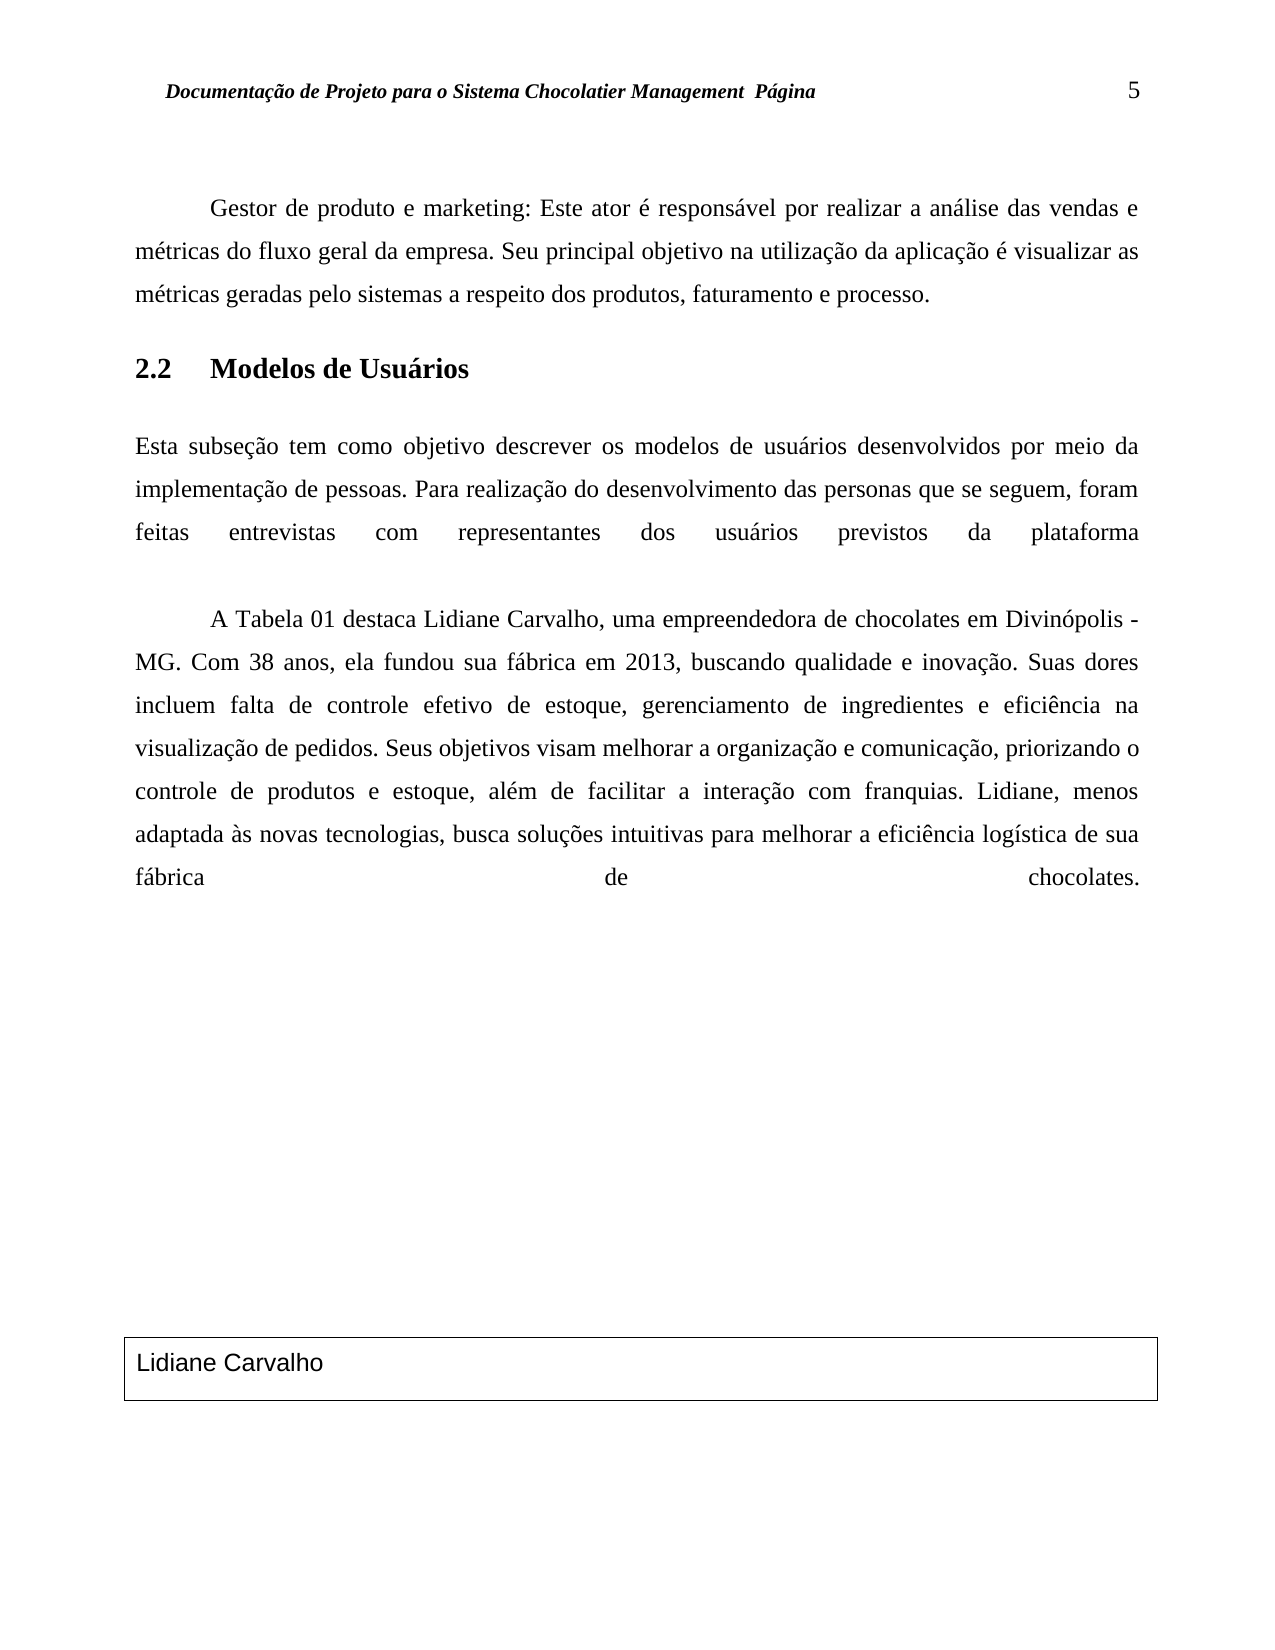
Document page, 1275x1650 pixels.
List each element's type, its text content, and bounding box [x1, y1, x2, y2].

list Modelos de Usuários [135, 352, 1140, 385]
table_header Lidiane Carvalho [125, 1338, 345, 1400]
text Esta subseção tem como objetivo descrever os modelos de usuários desenvolvidos por meio da implementação de pessoas. Para realização do desenvolvimento das personas que se seguem, foram feitas entrevistas com representantes dos usuários previstos da plataforma A Tabela 01 destaca Lidiane Carvalho, uma empreendedora de chocolates em Divinópolis - MG. Com 38 anos, ela fundou sua fábrica em 2013, buscando qualidade e inovação. Suas dores incluem falta de controle efetivo de estoque, gerenciamento de ingredientes e eficiência na visualização de pedidos. Seus objetivos visam melhorar a organização e comunicação, priorizando o controle de produtos e estoque, além de facilitar a interação com franquias. Lidiane, menos adaptada às novas tecnologias, busca soluções intuitivas para melhorar a eficiência logística de sua fábrica de chocolates. [135, 431, 1140, 934]
table_header [345, 1338, 1157, 1400]
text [135, 150, 1140, 308]
